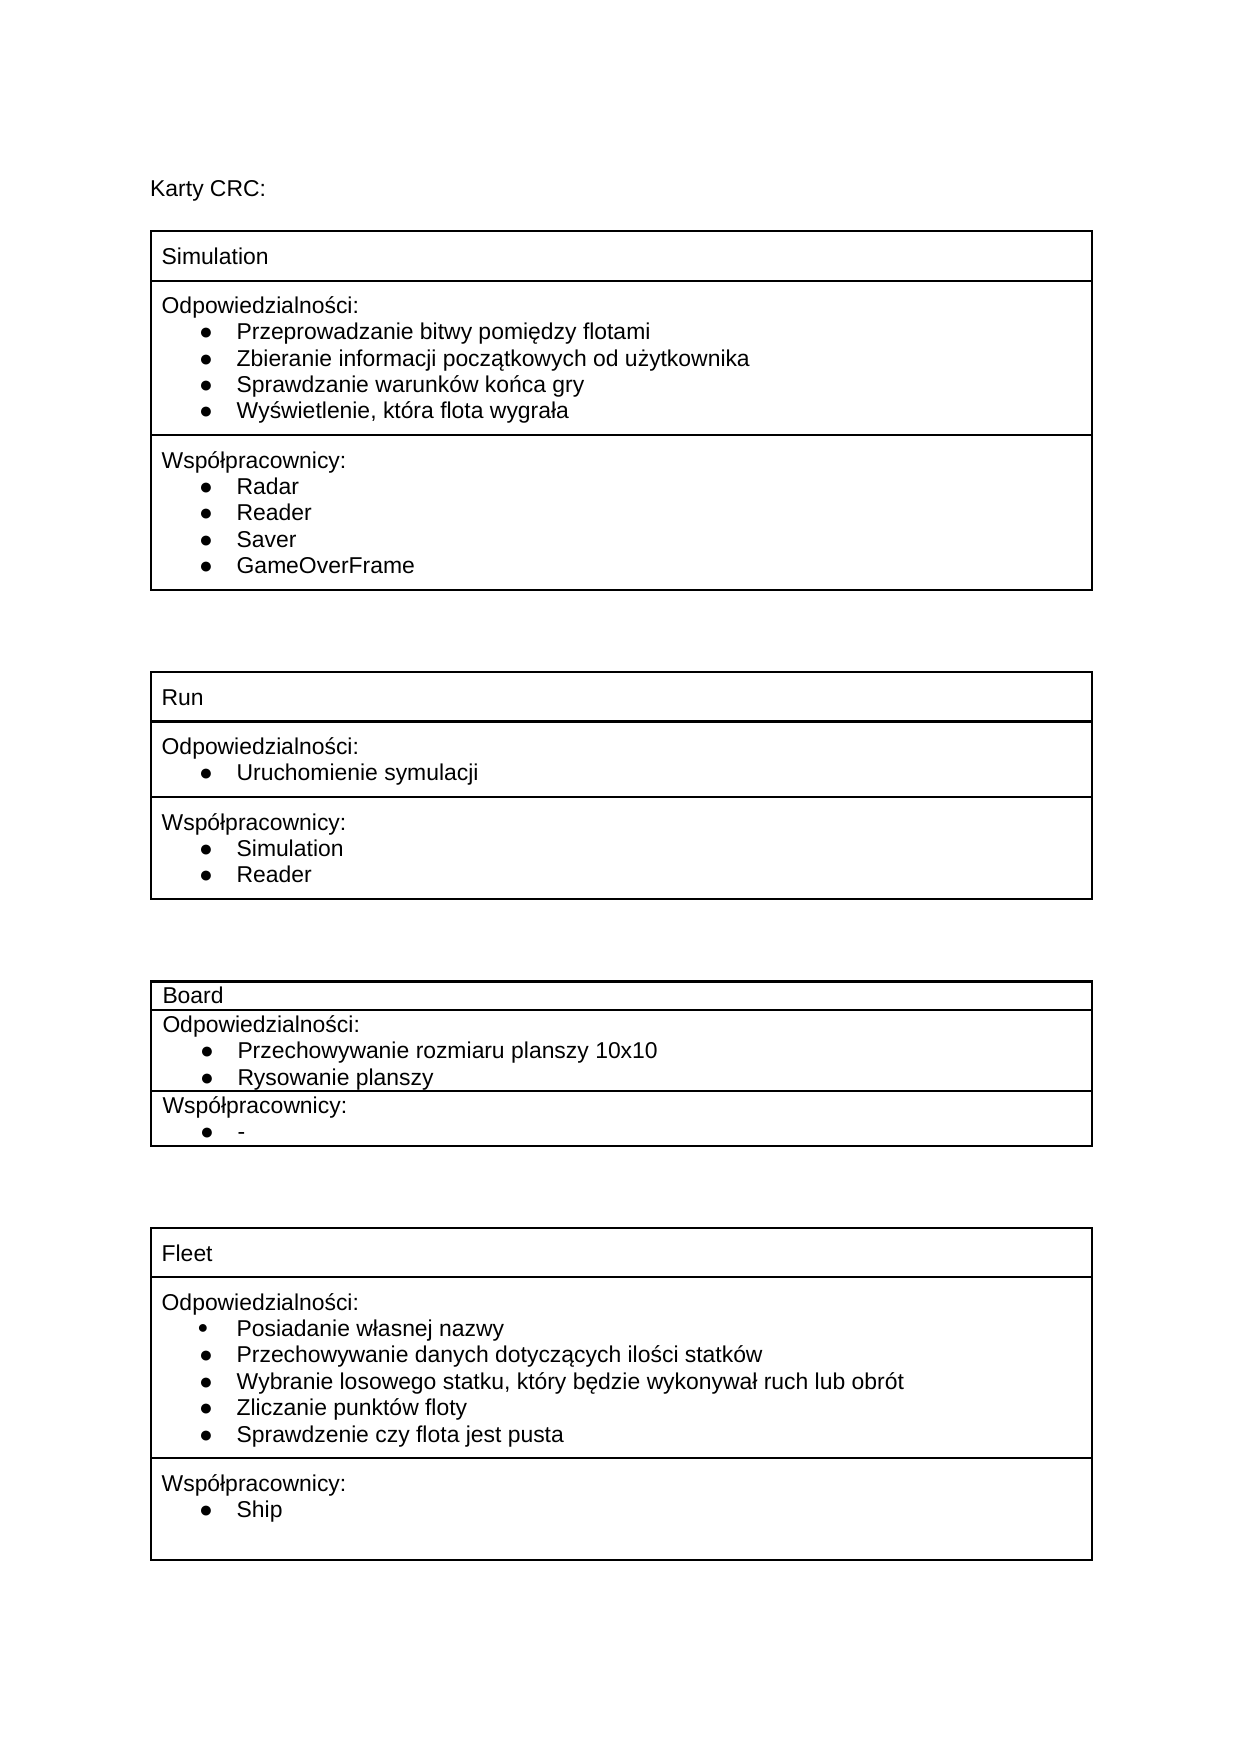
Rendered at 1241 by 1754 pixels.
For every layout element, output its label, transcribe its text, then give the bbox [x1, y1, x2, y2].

table_header Board [152, 983, 1091, 1009]
table_cell Współpracownicy: Ship [152, 1459, 1091, 1559]
table_cell Odpowiedzialności: Posiadanie własnej nazwy Przechowywanie danych dotyczących ilości statków Wybranie losowego statku, który będzie wykonywał ruch lub obrót Zliczanie punktów floty Sprawdzenie czy flota jest pusta [152, 1278, 1091, 1457]
table_cell Współpracownicy: - [152, 1092, 1091, 1145]
table_cell Odpowiedzialności: Przeprowadzanie bitwy pomiędzy flotami Zbieranie informacji początkowych od użytkownika Sprawdzanie warunków końca gry Wyświetlenie, która flota wygrała [152, 282, 1091, 434]
table_cell Odpowiedzialności: Przechowywanie rozmiaru planszy 10x10 Rysowanie planszy [152, 1011, 1091, 1090]
table_header Simulation [152, 232, 1091, 279]
table_cell Odpowiedzialności: Uruchomienie symulacji [152, 723, 1091, 796]
table_header Fleet [152, 1229, 1091, 1276]
table_cell Współpracownicy: Radar Reader Saver GameOverFrame [152, 436, 1091, 589]
table_cell Współpracownicy: Simulation Reader [152, 798, 1091, 898]
text Karty CRC: [150, 175, 1090, 201]
table_header Run [152, 673, 1091, 720]
